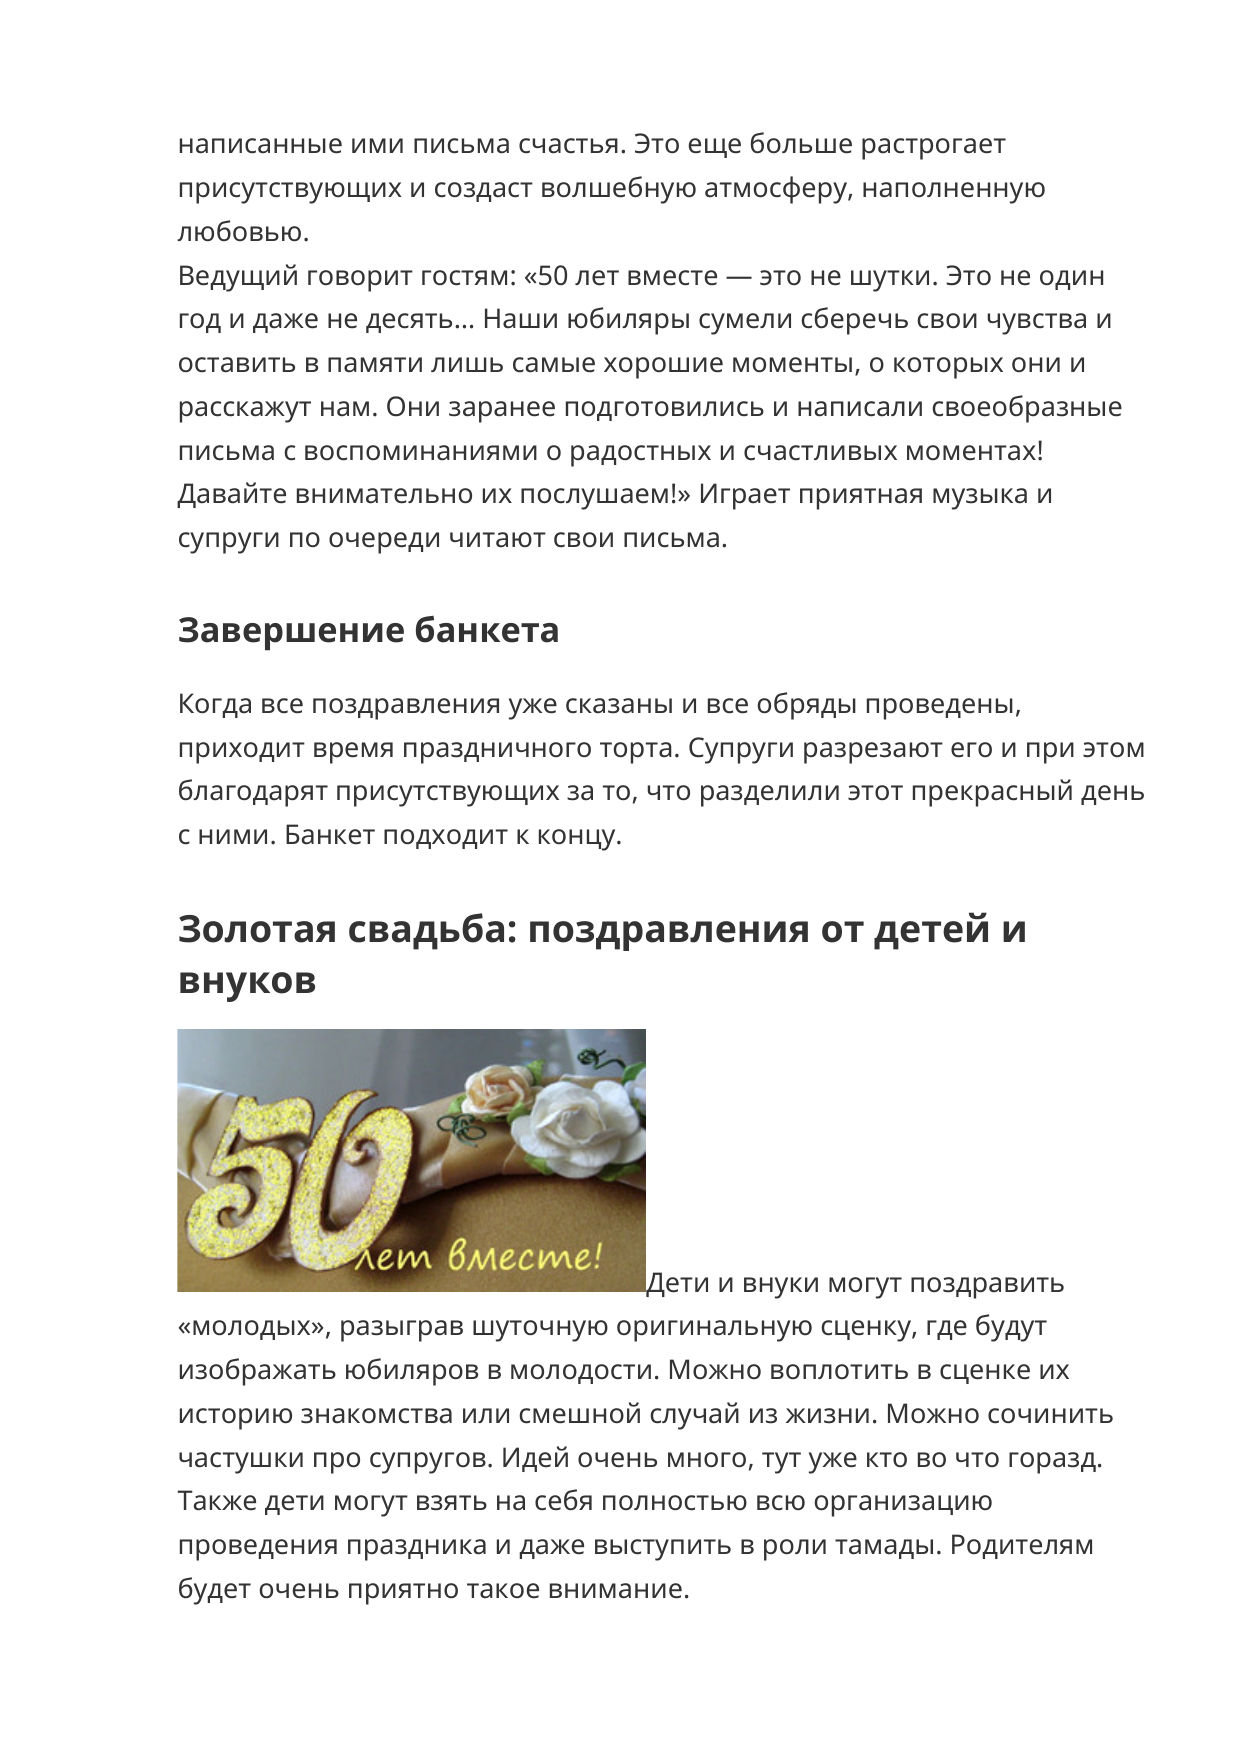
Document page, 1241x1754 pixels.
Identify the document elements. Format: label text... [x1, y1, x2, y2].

text Также дети могут взять на себя полностью всю организацию проведения праздника и даже выступить в роли тамады. Родителям будет очень приятно такое внимание. [177, 1475, 1152, 1606]
text Когда все поздравления уже сказаны и все обряды проведены, приходит время праздничного торта. Супруги разрезают его и при этом благодарят присутствующих за то, что разделили этот прекрасный день с ними. Банкет подходит к концу. [177, 677, 1152, 852]
text Завершение банкета [177, 606, 1152, 652]
text Ведущий говорит гостям: «50 лет вместе — это не шутки. Это не один год и даже не десять… Наши юбиляры сумели сберечь свои чувства и оставить в памяти лишь самые хорошие моменты, о которых они и расскажут нам. Они заранее подготовились и написали своеобразные письма с воспоминаниями о радостных и счастливых моментах! Давайте внимательно их послушаем!» Играет приятная музыка и супруги по очереди читают свои письма. [177, 249, 1152, 556]
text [177, 118, 1152, 249]
picture [177, 1029, 646, 1292]
text Золотая свадьба: поздравления от детей и внуков [177, 902, 1152, 1004]
